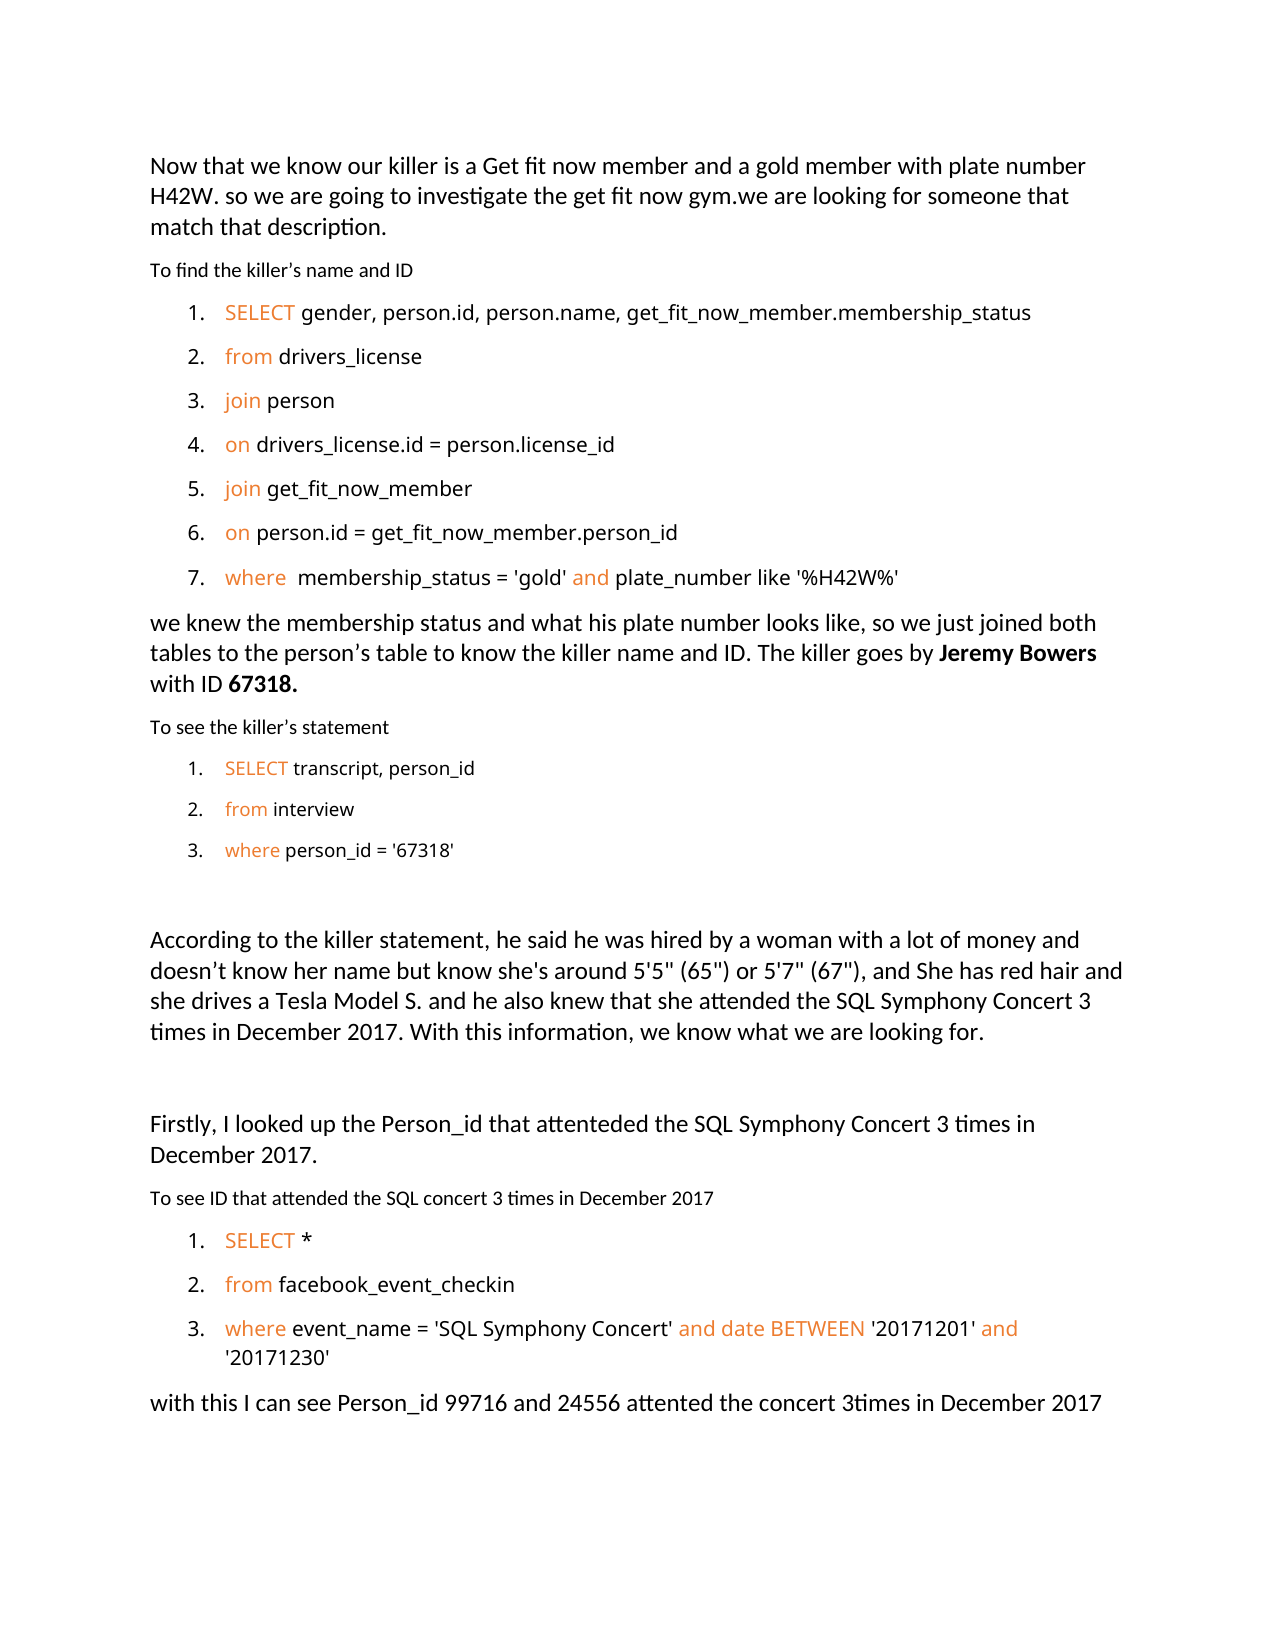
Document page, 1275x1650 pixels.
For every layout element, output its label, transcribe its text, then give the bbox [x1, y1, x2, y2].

list join get_fit_now_member [187, 474, 1125, 503]
text To see the killer’s statement [150, 714, 1125, 739]
text Firstly, I looked up the Person_id that attenteded the SQL Symphony Concert 3 times in December 2017. [150, 1108, 1125, 1169]
text According to the killer statement, he said he was hired by a woman with a lot of money and doesn’t know her name but know she's around 5'5" (65") or 5'7" (67"), and She has red hair and she drives a Tesla Model S. and he also knew that she attended the SQL Symphony Concert 3 times in December 2017. With this information, we know what we are looking for. [150, 924, 1125, 1047]
list from facebook_event_checkin [187, 1270, 1125, 1298]
list where event_name = 'SQL Symphony Concert' and date BETWEEN '20171201' and '20171230' [187, 1314, 1125, 1371]
text To see ID that attended the SQL concert 3 times in December 2017 [150, 1185, 1125, 1210]
list from interview [187, 796, 1125, 822]
list where person_id = '67318' [187, 837, 1125, 863]
list SELECT gender, person.id, person.name, get_fit_now_member.membership_status [187, 298, 1125, 327]
list SELECT transcript, person_id [187, 755, 1125, 780]
list on person.id = get_fit_now_member.person_id [187, 518, 1125, 547]
list from drivers_license [187, 342, 1125, 371]
list where membership_status = 'gold' and plate_number like '%H42W%' [187, 563, 1125, 591]
text with this I can see Person_id 99716 and 24556 attented the concert 3times in December 2017 [150, 1387, 1125, 1417]
list join person [187, 386, 1125, 415]
text To find the killer’s name and ID [150, 257, 1125, 283]
list SELECT * [187, 1226, 1125, 1254]
list on drivers_license.id = person.license_id [187, 430, 1125, 459]
text we knew the membership status and what his plate number looks like, so we just joined both tables to the person’s table to know the killer name and ID. The killer goes by Jeremy Bowers with ID 67318. [150, 607, 1125, 698]
text Now that we know our killer is a Get fit now member and a gold member with plate number H42W. so we are going to investigate the get fit now gym.we are looking for someone that match that description. [150, 150, 1125, 242]
